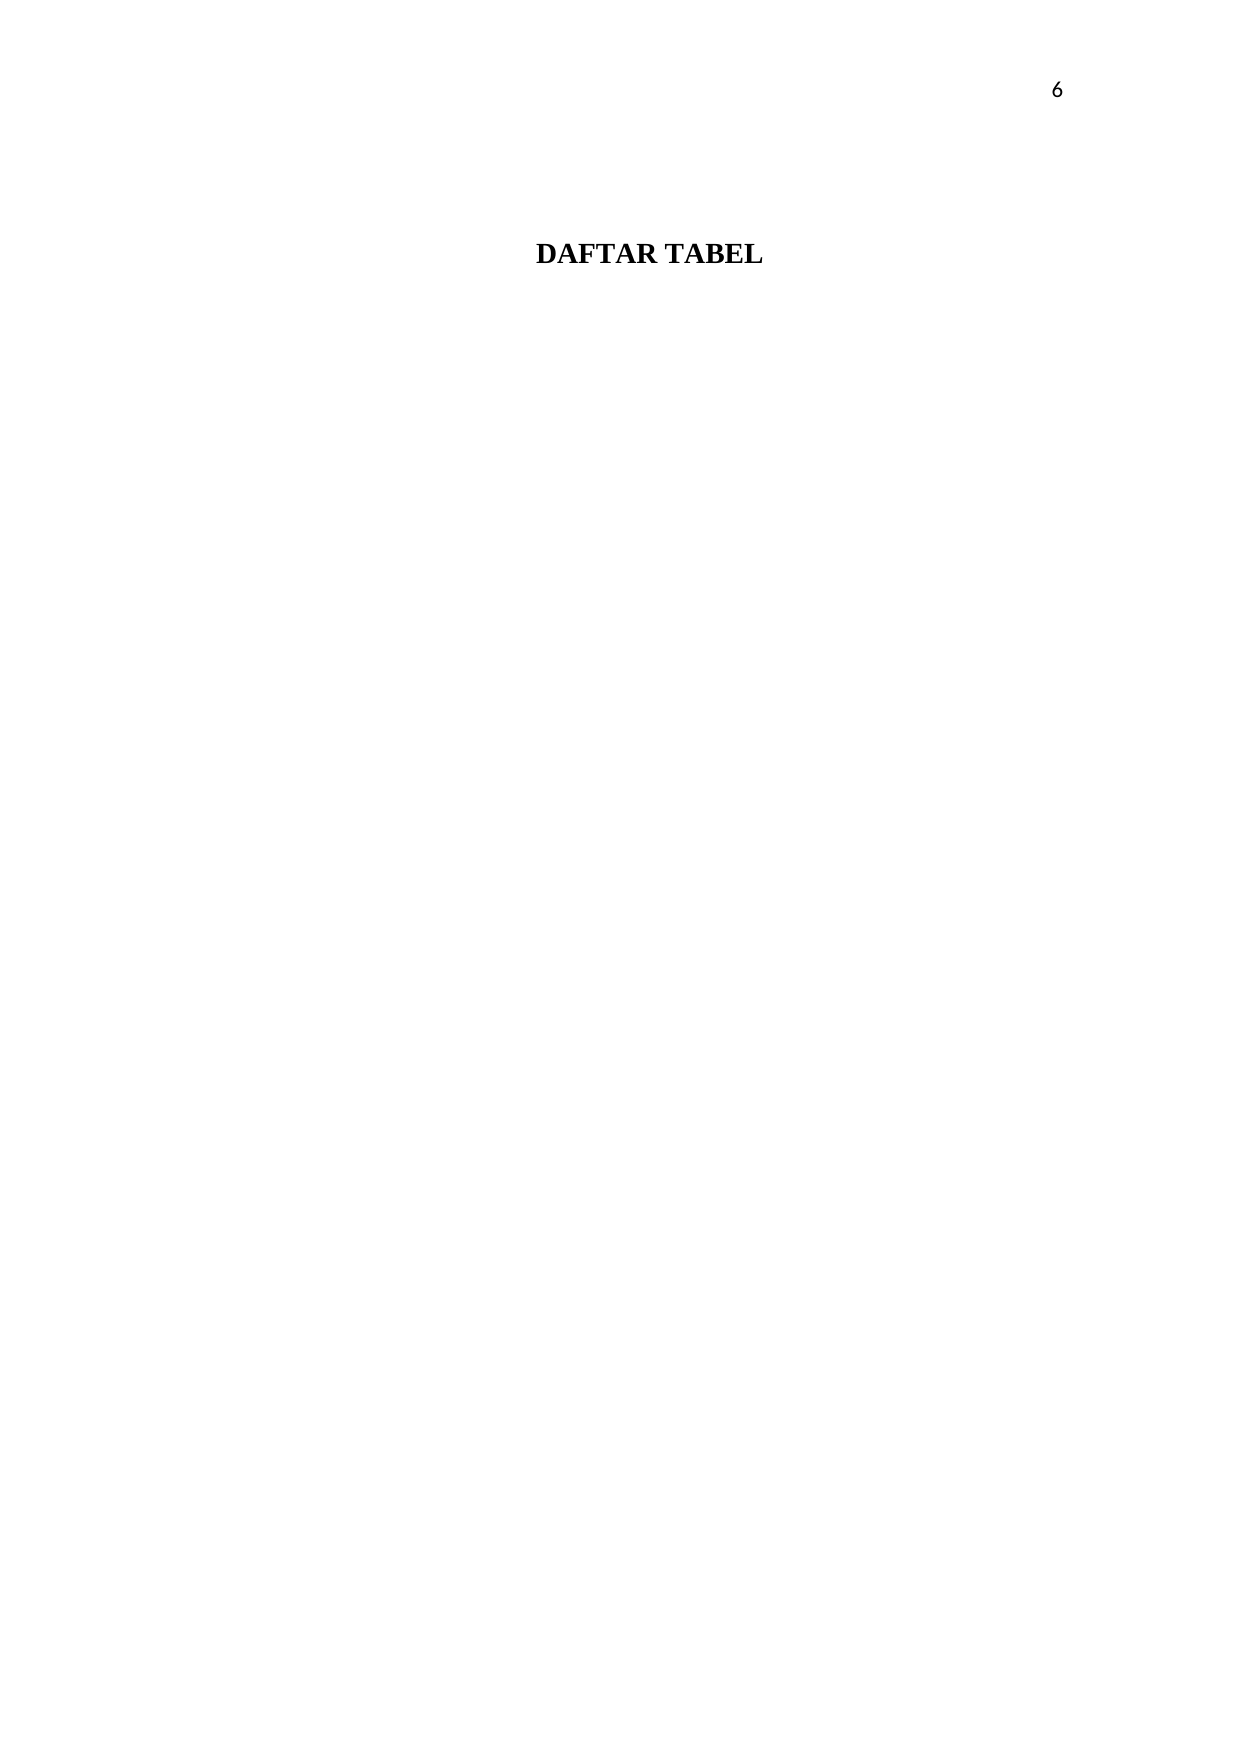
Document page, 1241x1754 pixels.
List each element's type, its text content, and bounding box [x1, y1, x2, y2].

text DAFTAR TABEL [236, 236, 1063, 270]
